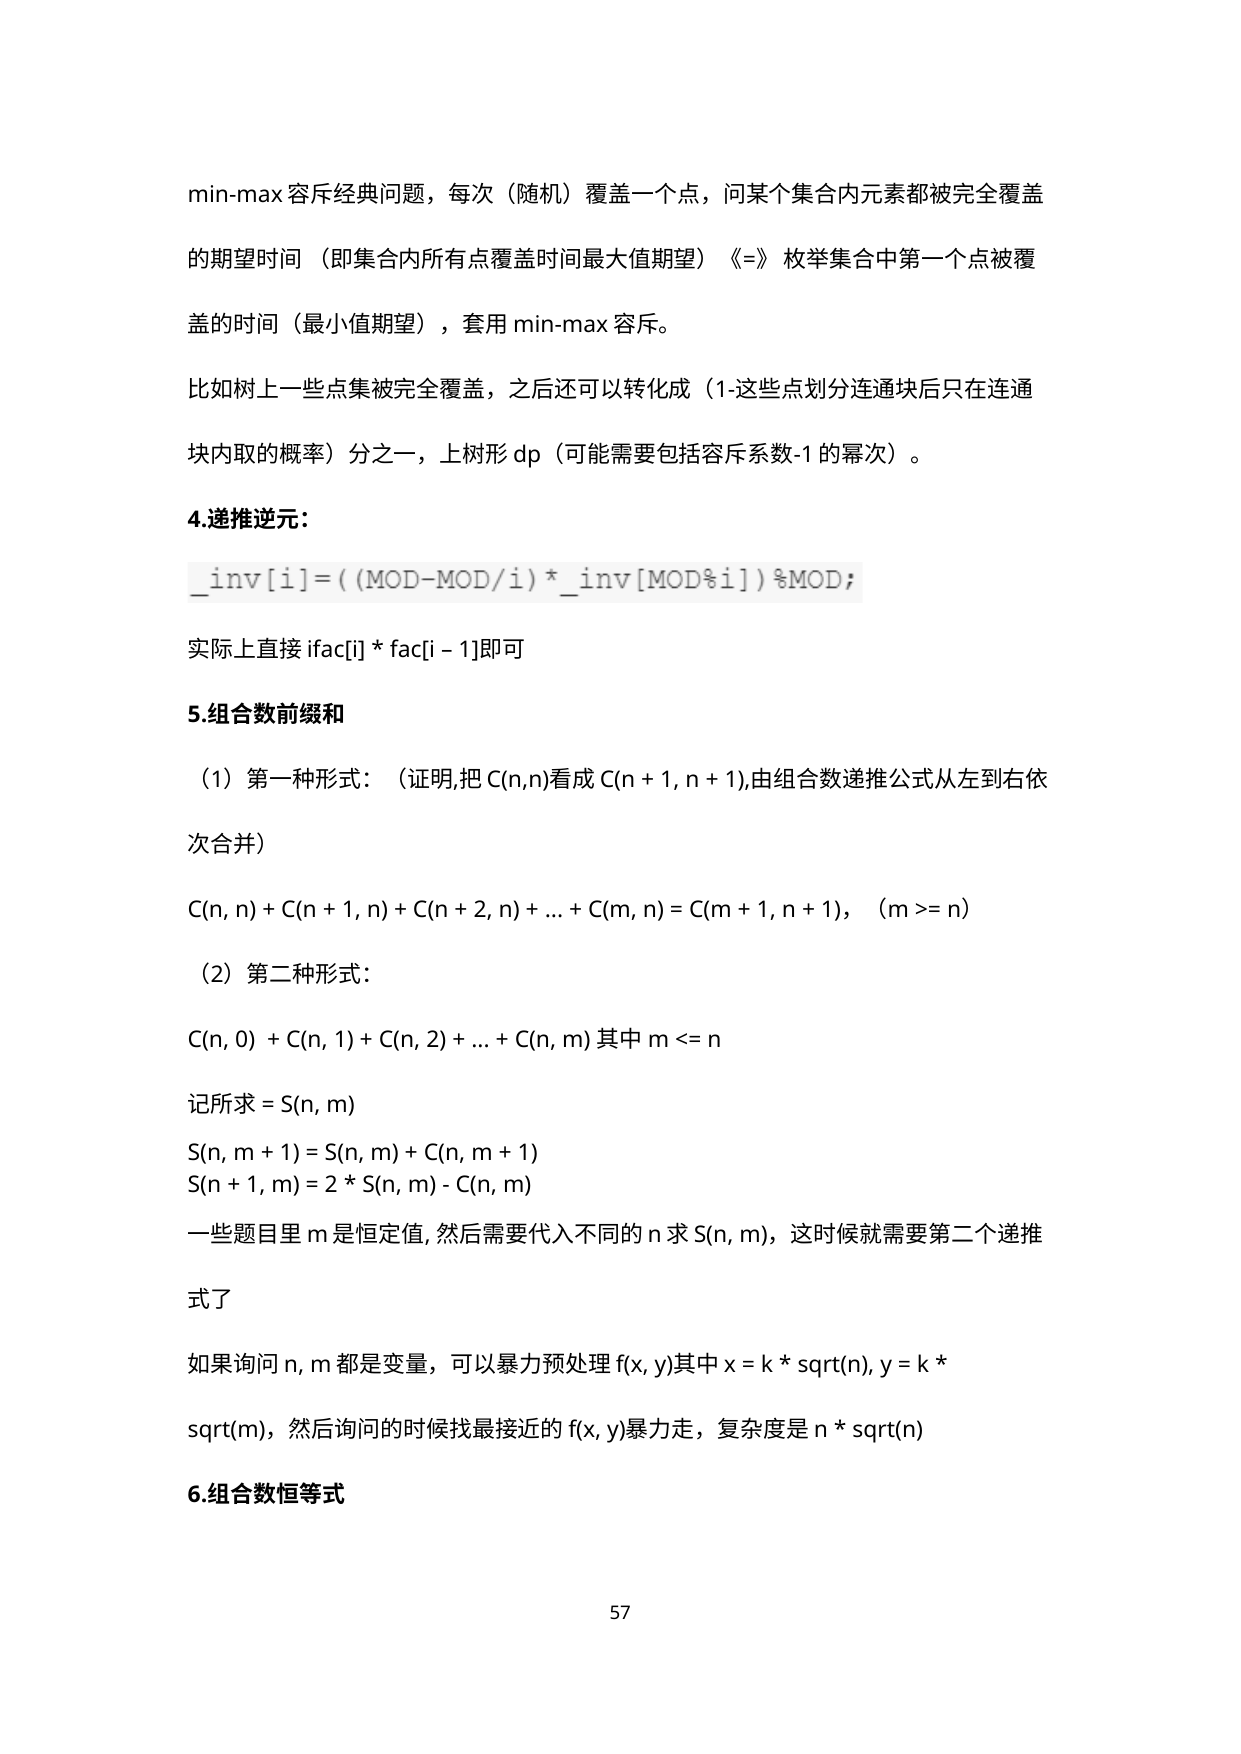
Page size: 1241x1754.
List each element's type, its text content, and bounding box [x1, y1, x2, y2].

text 一些题目里m是恒定值, 然后需要代入不同的n求S(n, m)，这时候就需要第二个递推式了 [187, 1200, 1053, 1330]
picture [187, 562, 863, 603]
text 比如树上一些点集被完全覆盖，之后还可以转化成（1-这些点划分连通块后只在连通块内取的概率）分之一，上树形dp（可能需要包括容斥系数-1的幂次）。 [187, 355, 1053, 485]
text C(n, n) + C(n + 1, n) + C(n + 2, n) + ... + C(m, n) = C(m + 1, n + 1)，（m >= n） [187, 875, 1053, 940]
text C(n, 0) + C(n, 1) + C(n, 2) + ... + C(n, m) 其中 m <= n [187, 1005, 1053, 1070]
text （1）第一种形式：（证明,把C(n,n)看成C(n + 1, n + 1),由组合数递推公式从左到右依次合并） [187, 745, 1053, 875]
text 4.递推逆元： [187, 485, 1053, 550]
text min-max容斥经典问题，每次（随机）覆盖一个点，问某个集合内元素都被完全覆盖的期望时间 （即集合内所有点覆盖时间最大值期望）《=》 枚举集合中第一个点被覆盖的时间（最小值期望），套用min-max容斥。 [187, 160, 1053, 355]
text S(n + 1, m) = 2 * S(n, m) - C(n, m) [187, 1167, 1053, 1200]
text S(n, m + 1) = S(n, m) + C(n, m + 1) [187, 1135, 1053, 1167]
text 6.组合数恒等式 [187, 1460, 1053, 1525]
text 记所求 = S(n, m) [187, 1070, 1053, 1135]
text 5.组合数前缀和 [187, 680, 1053, 745]
text （2）第二种形式： [187, 940, 1053, 1005]
text 如果询问n, m都是变量，可以暴力预处理f(x, y)其中x = k * sqrt(n), y = k * sqrt(m)，然后询问的时候找最接近的f(x, y)暴力走，复杂度是n * sqrt(n) [187, 1330, 1053, 1460]
text 实际上直接ifac[i] * fac[i – 1]即可 [187, 615, 1053, 680]
